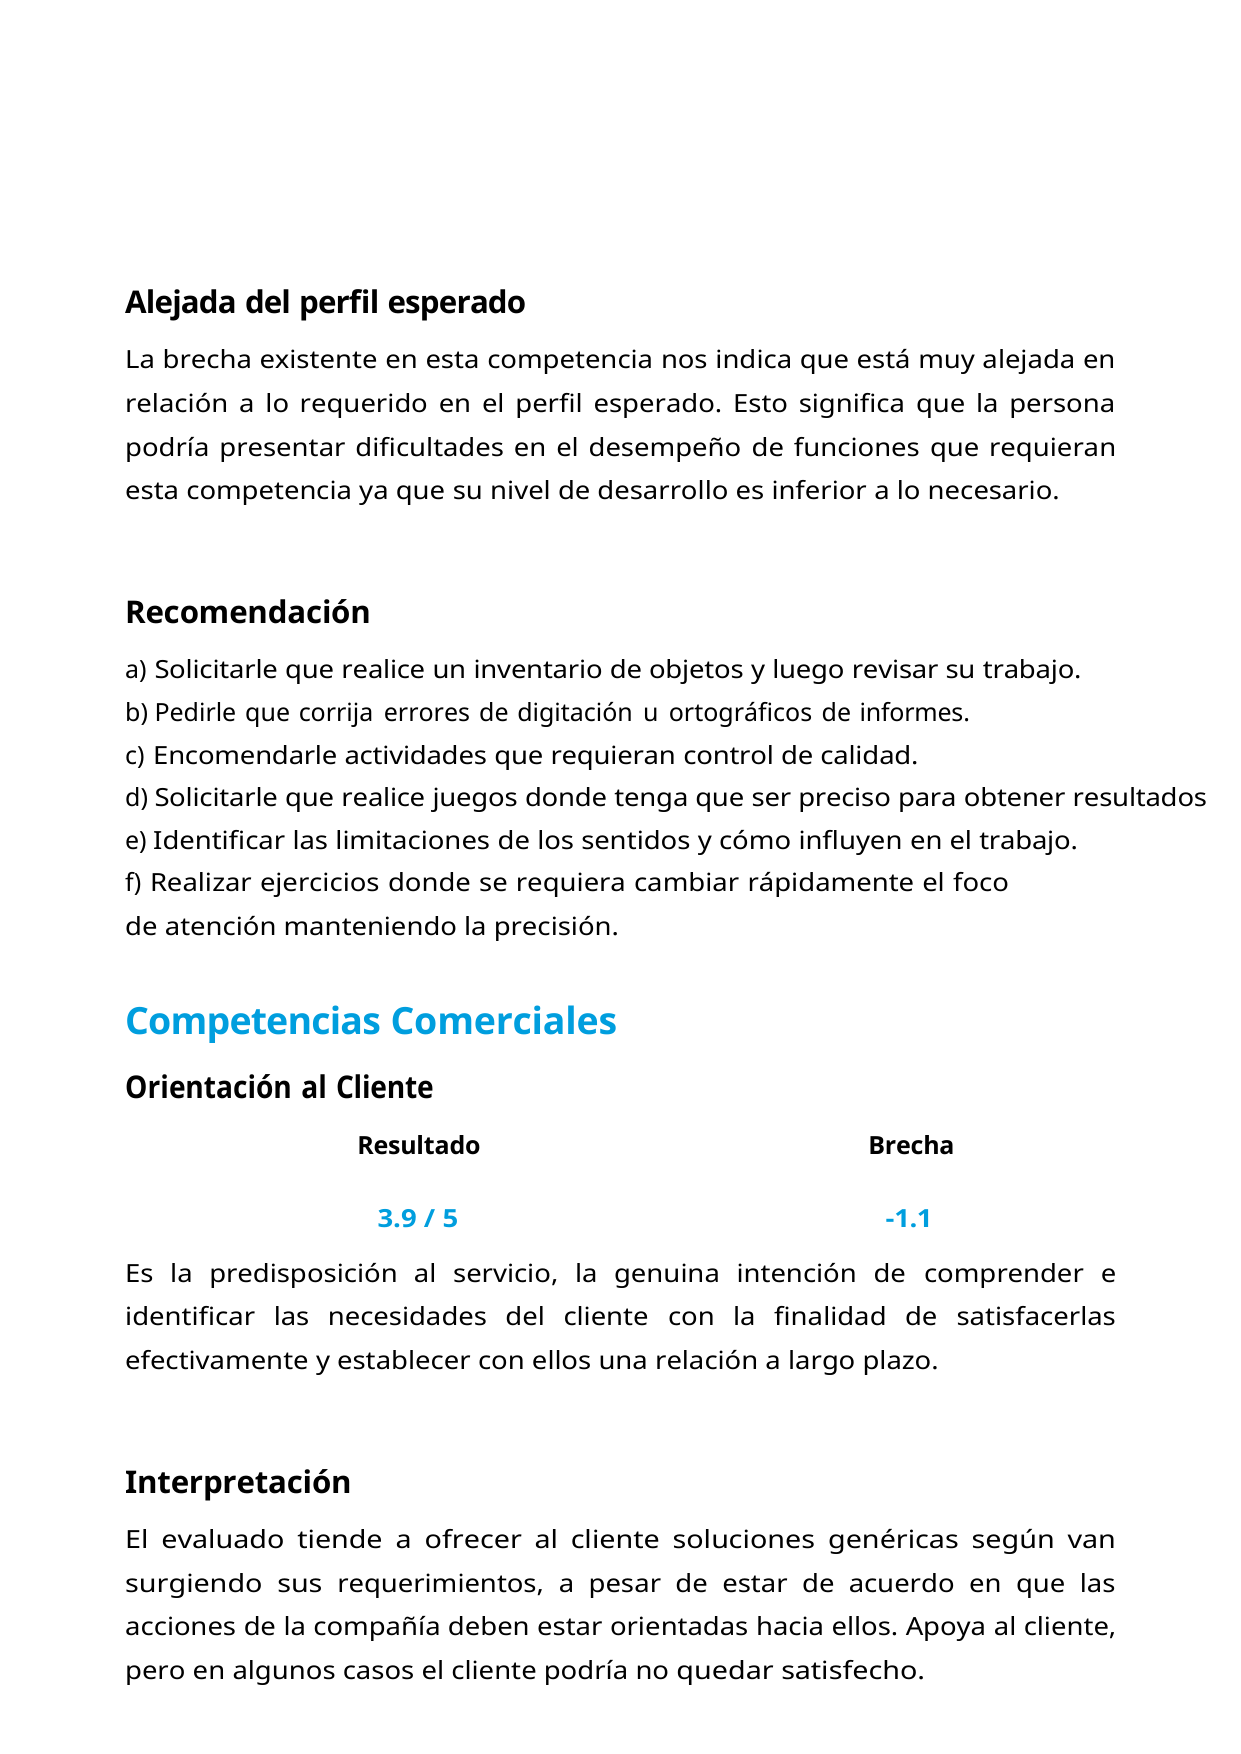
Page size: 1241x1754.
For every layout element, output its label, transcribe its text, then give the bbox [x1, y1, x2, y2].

text 3.9 / 5 -1.1 [377, 1200, 1240, 1234]
list Encomendarle actividades que requieran control de calidad. [125, 737, 1240, 771]
text Es la predisposición al servicio, la genuina intención de comprender e identificar las necesidades del cliente con la finalidad de satisfacerlas efectivamente y establecer con ellos una relación a largo plazo. [125, 1256, 1116, 1377]
list Realizar ejercicios donde se requiera cambiar rápidamente el foco de atención manteniendo la precisión. [125, 865, 1009, 943]
subtitle Recomendación [125, 590, 1240, 632]
subtitle Competencias Comerciales [125, 994, 1240, 1045]
text La brecha existente en esta competencia nos indica que está muy alejada en relación a lo requerido en el perfil esperado. Esto significa que la persona podría presentar dificultades en el desempeño de funciones que requieran esta competencia ya que su nivel de desarrollo es inferior a lo necesario. [125, 342, 1116, 507]
subtitle Orientación al Cliente [125, 1066, 1240, 1108]
subtitle Interpretación [125, 1459, 1240, 1502]
list Identificar las limitaciones de los sentidos y cómo influyen en el trabajo. [125, 822, 1240, 857]
list Pedirle que corrija errores de digitación u ortográficos de informes. [125, 695, 1240, 729]
list Solicitarle que realice juegos donde tenga que ser preciso para obtener resultados [125, 780, 1240, 814]
subtitle Alejada del perfil esperado [125, 280, 1240, 323]
list Solicitarle que realice un inventario de objetos y luego revisar su trabajo. [125, 652, 1240, 686]
subtitle Resultado Brecha [357, 1128, 1240, 1162]
text El evaluado tiende a ofrecer al cliente soluciones genéricas según van surgiendo sus requerimientos, a pesar de estar de acuerdo en que las acciones de la compañía deben estar orientadas hacia ellos. Apoya al cliente, pero en algunos casos el cliente podría no quedar satisfecho. [125, 1522, 1116, 1686]
